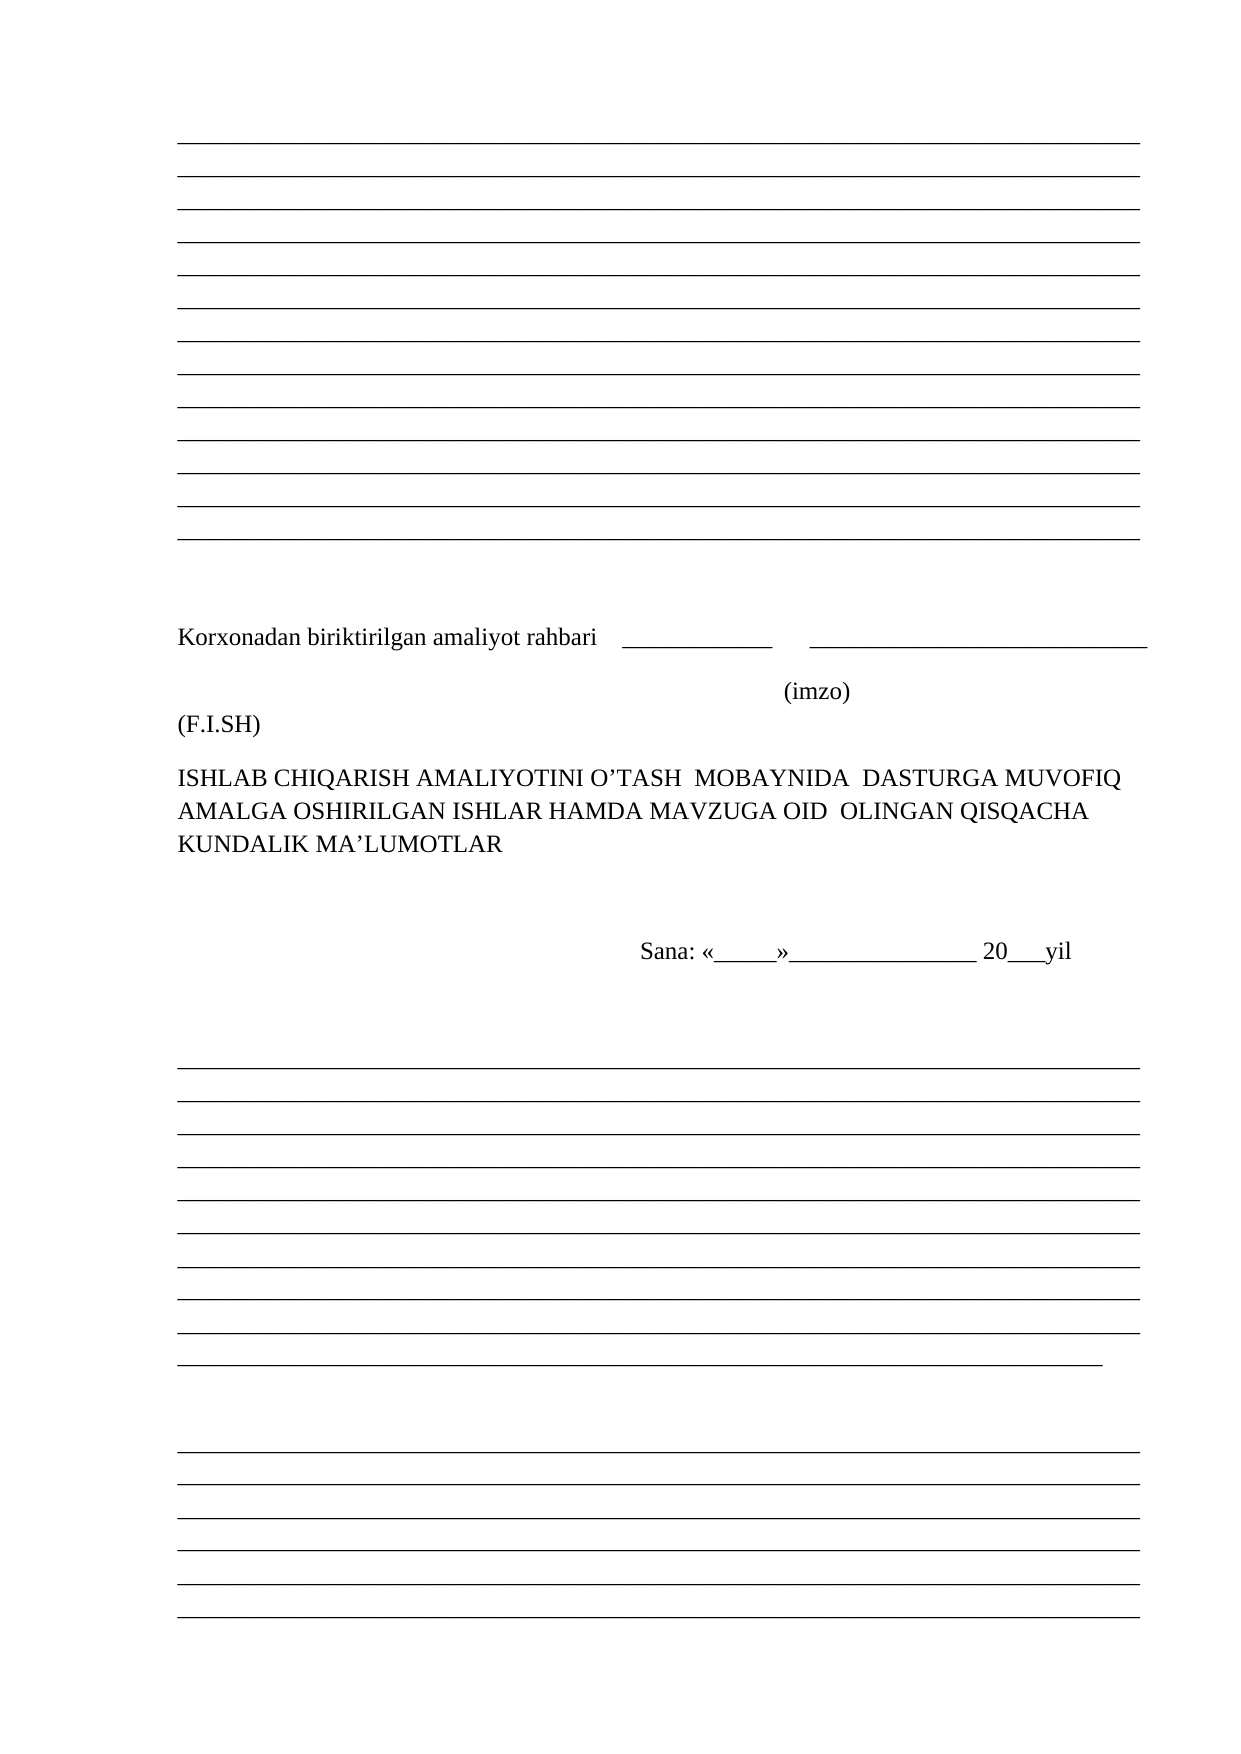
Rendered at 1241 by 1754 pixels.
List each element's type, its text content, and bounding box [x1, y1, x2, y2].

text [177, 1427, 1152, 1620]
text ISHLAB CHIQARISH AMALIYOTINI O’TASH MOBAYNIDA DASTURGA MUVOFIQ AMALGA OSHIRILGAN ISHLAR HAMDA MAVZUGA OID OLINGAN QISQACHA KUNDALIK MA’LUMOTLAR [177, 763, 1152, 858]
text (imzo) (F.I.SH) [177, 676, 1152, 738]
text Korxonadan biriktirilgan amaliyot rahbari ____________ ___________________________ [177, 622, 1152, 651]
text _______________________________________________________________________________________________________________________________________________________________________________________________________________________________________________________________________________________________________________________________________________________________________________________________________________________________________________________________________________________________________________________________________________________________________________________________________________________________________________________________________________________________________________________________________________________________________________________________ [177, 1043, 1152, 1402]
text Sana: «_____»_______________ 20___yil [177, 936, 1152, 964]
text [177, 118, 1152, 543]
